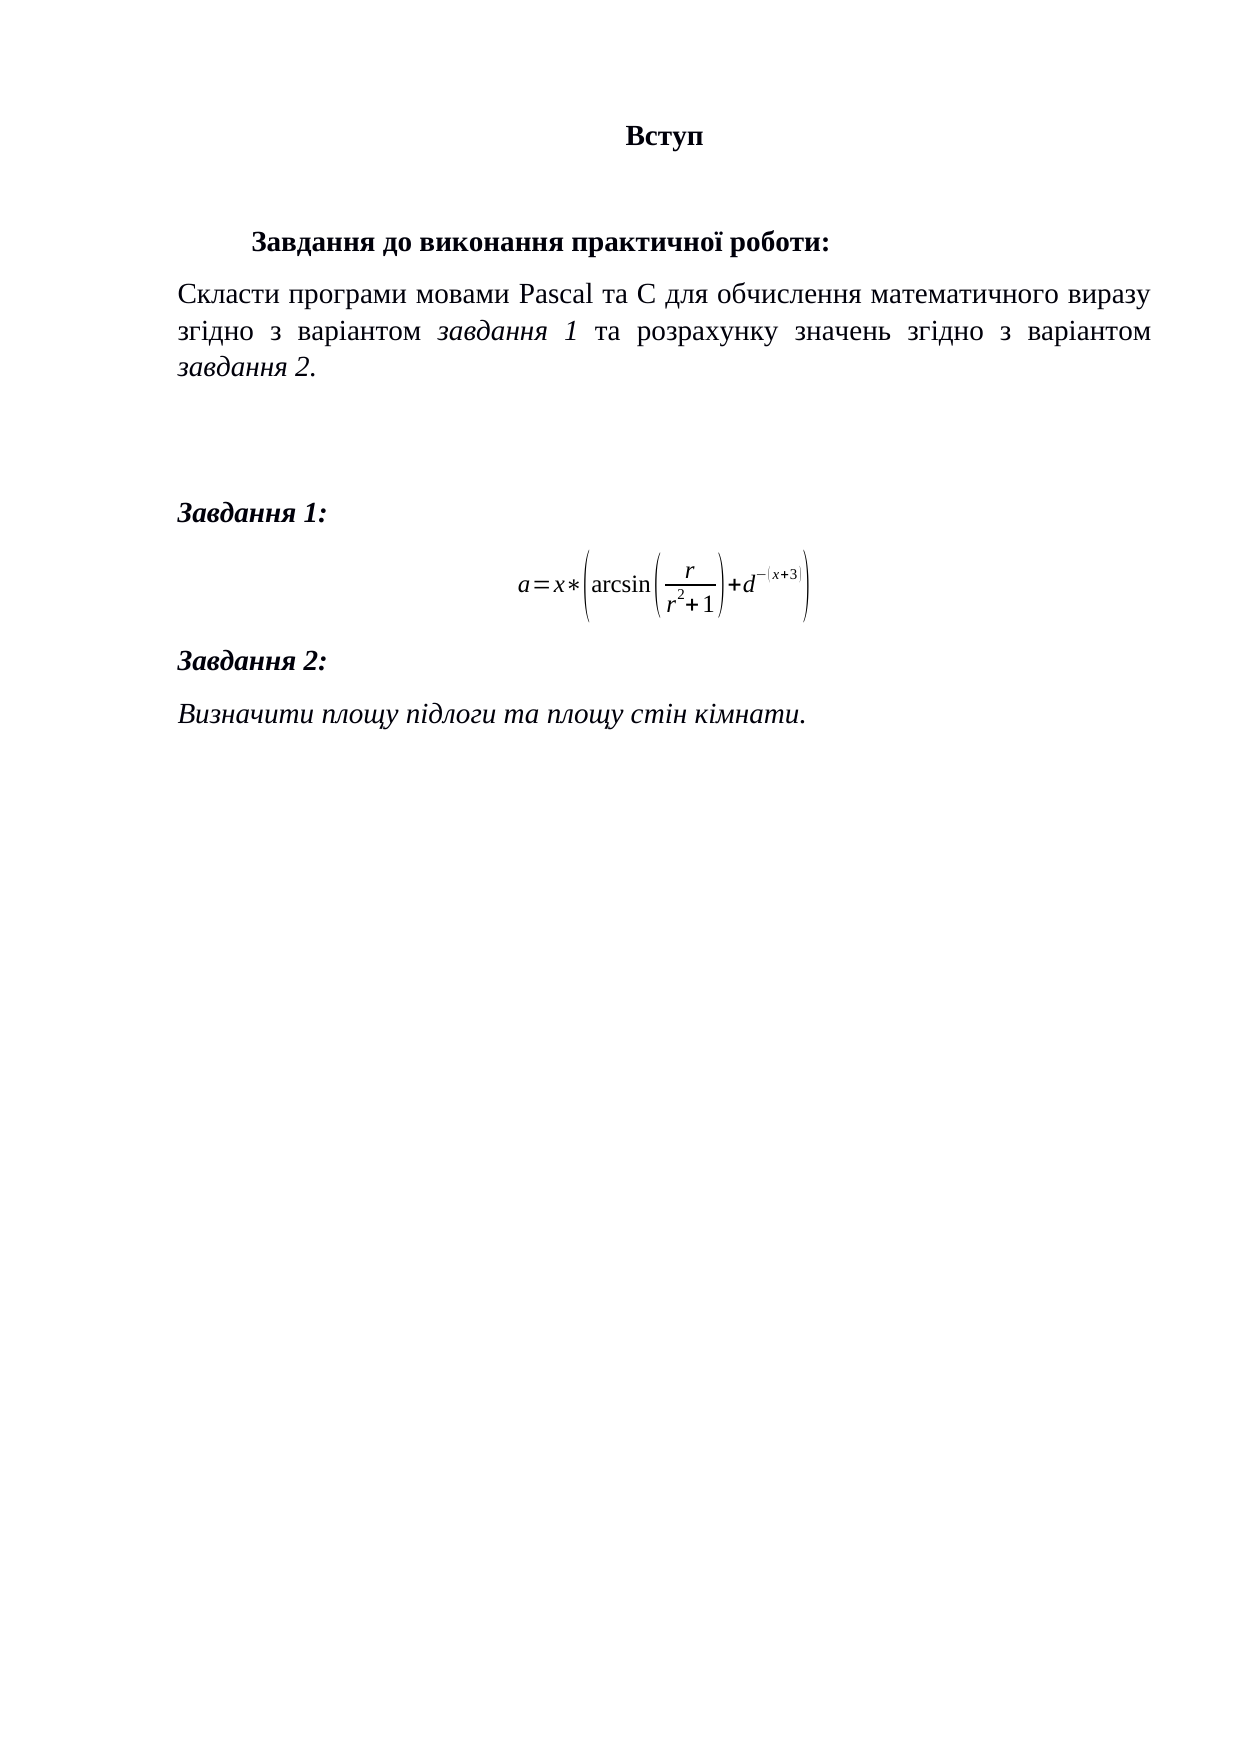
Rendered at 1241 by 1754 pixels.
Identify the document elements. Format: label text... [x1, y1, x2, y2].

text Визначити площу підлоги та площу стін кімнати. [177, 696, 1152, 729]
text Вступ [177, 118, 1152, 152]
text Завдання 1: [177, 495, 1152, 529]
text Завдання 2: [177, 643, 1152, 677]
text Завдання до виконання практичної роботи: [177, 224, 1152, 257]
text Скласти програми мовами Pascal та С для обчислення математичного виразу згідно з варіантом завдання 1 та розрахунку значень згідно з варіантом завдання 2. [177, 277, 1152, 382]
